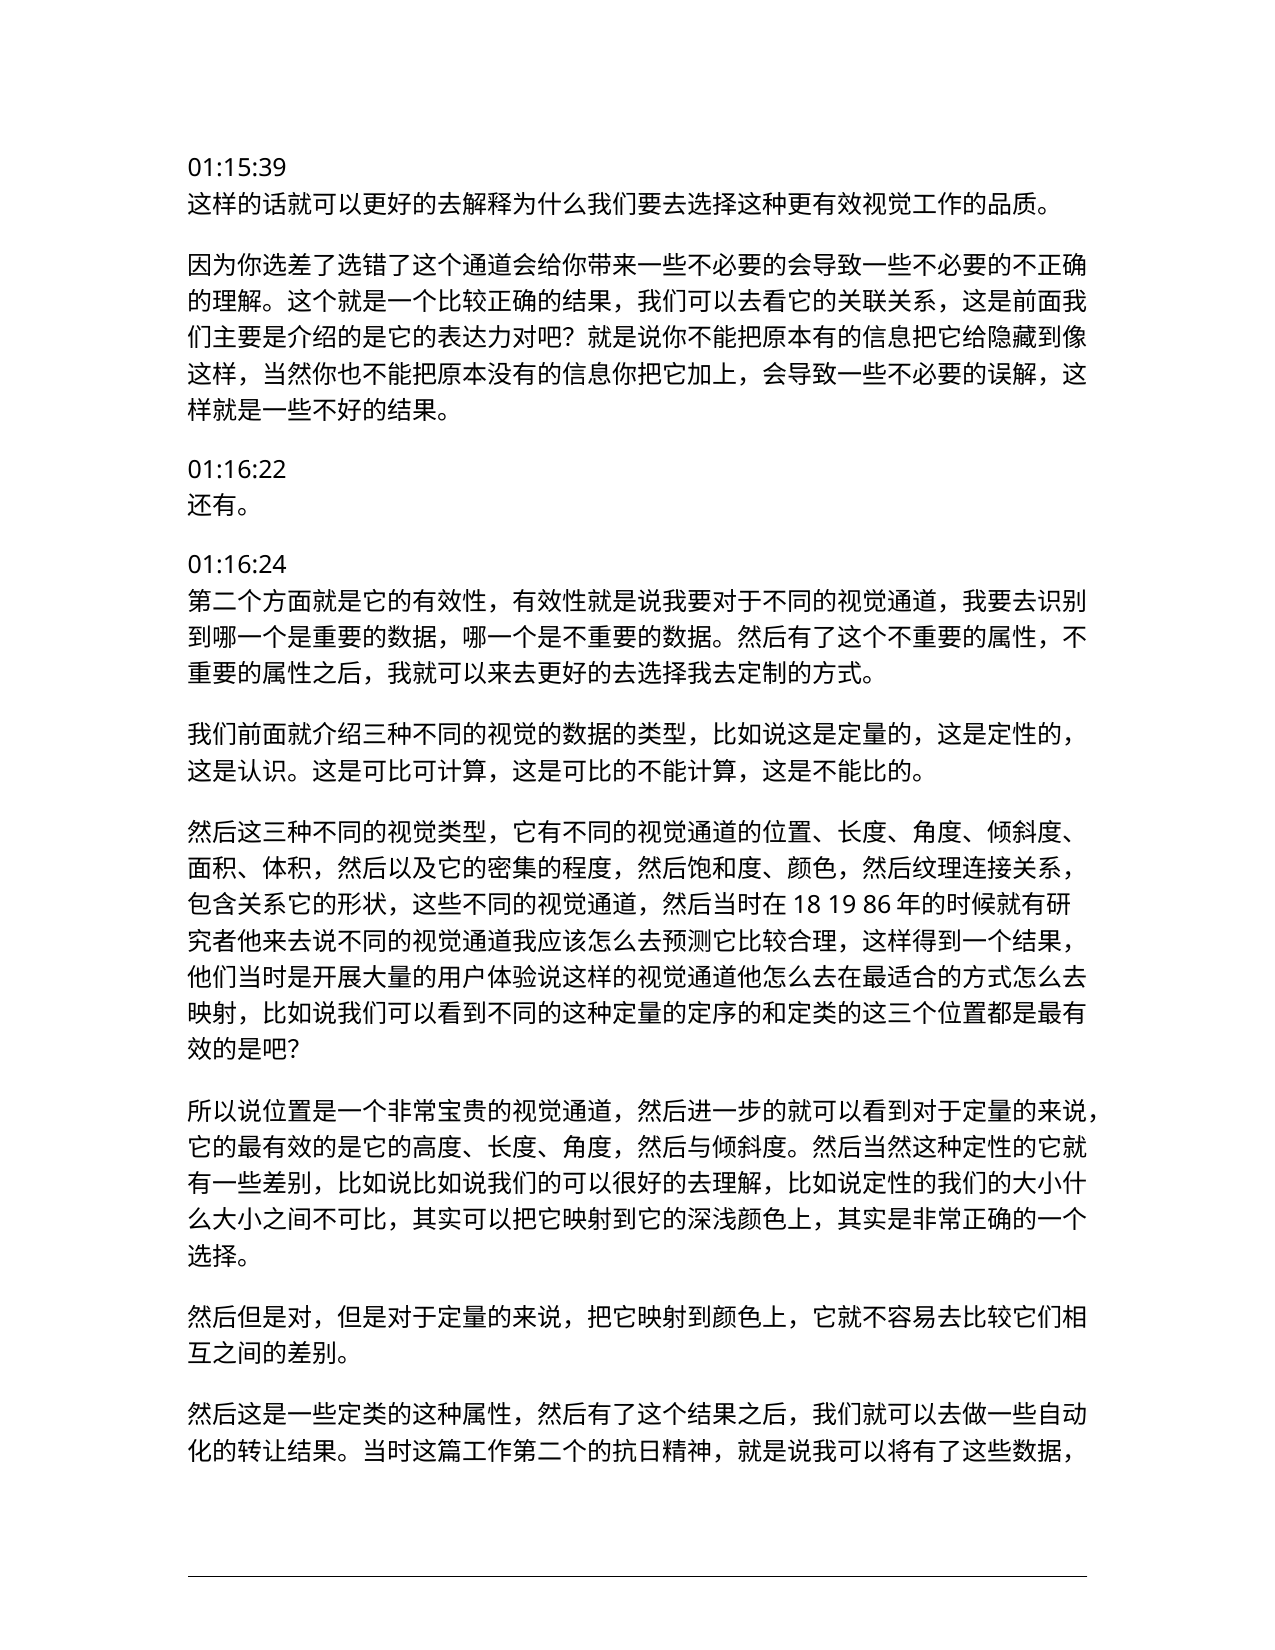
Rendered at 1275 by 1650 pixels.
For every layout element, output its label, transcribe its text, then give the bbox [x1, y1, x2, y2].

text 然后这三种不同的视觉类型，它有不同的视觉通道的位置、长度、角度、倾斜度、面积、体积，然后以及它的密集的程度，然后饱和度、颜色，然后纹理连接关系，包含关系它的形状，这些不同的视觉通道，然后当时在18 19 86年的时候就有研究者他来去说不同的视觉通道我应该怎么去预测它比较合理，这样得到一个结果，他们当时是开展大量的用户体验说这样的视觉通道他怎么去在最适合的方式怎么去映射，比如说我们可以看到不同的这种定量的定序的和定类的这三个位置都是最有效的是吧？ [187, 812, 1087, 1066]
text 01:16:24 第二个方面就是它的有效性，有效性就是说我要对于不同的视觉通道，我要去识别到哪一个是重要的数据，哪一个是不重要的数据。然后有了这个不重要的属性，不重要的属性之后，我就可以来去更好的去选择我去定制的方式。 [187, 547, 1087, 690]
text 然后但是对，但是对于定量的来说，把它映射到颜色上，它就不容易去比较它们相互之间的差别。 [187, 1297, 1087, 1370]
text 因为你选差了选错了这个通道会给你带来一些不必要的会导致一些不必要的不正确的理解。这个就是一个比较正确的结果，我们可以去看它的关联关系，这是前面我们主要是介绍的是它的表达力对吧？就是说你不能把原本有的信息把它给隐藏到像这样，当然你也不能把原本没有的信息你把它加上，会导致一些不必要的误解，这样就是一些不好的结果。 [187, 245, 1087, 427]
text 我们前面就介绍三种不同的视觉的数据的类型，比如说这是定量的，这是定性的，这是认识。这是可比可计算，这是可比的不能计算，这是不能比的。 [187, 715, 1087, 787]
text 01:15:39 这样的话就可以更好的去解释为什么我们要去选择这种更有效视觉工作的品质。 [187, 150, 1087, 220]
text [187, 1395, 1087, 1467]
text 01:16:22 还有。 [187, 452, 1087, 522]
text 所以说位置是一个非常宝贵的视觉通道，然后进一步的就可以看到对于定量的来说，它的最有效的是它的高度、长度、角度，然后与倾斜度。然后当然这种定性的它就有一些差别，比如说比如说我们的可以很好的去理解，比如说定性的我们的大小什么大小之间不可比，其实可以把它映射到它的深浅颜色上，其实是非常正确的一个选择。 [187, 1091, 1087, 1272]
